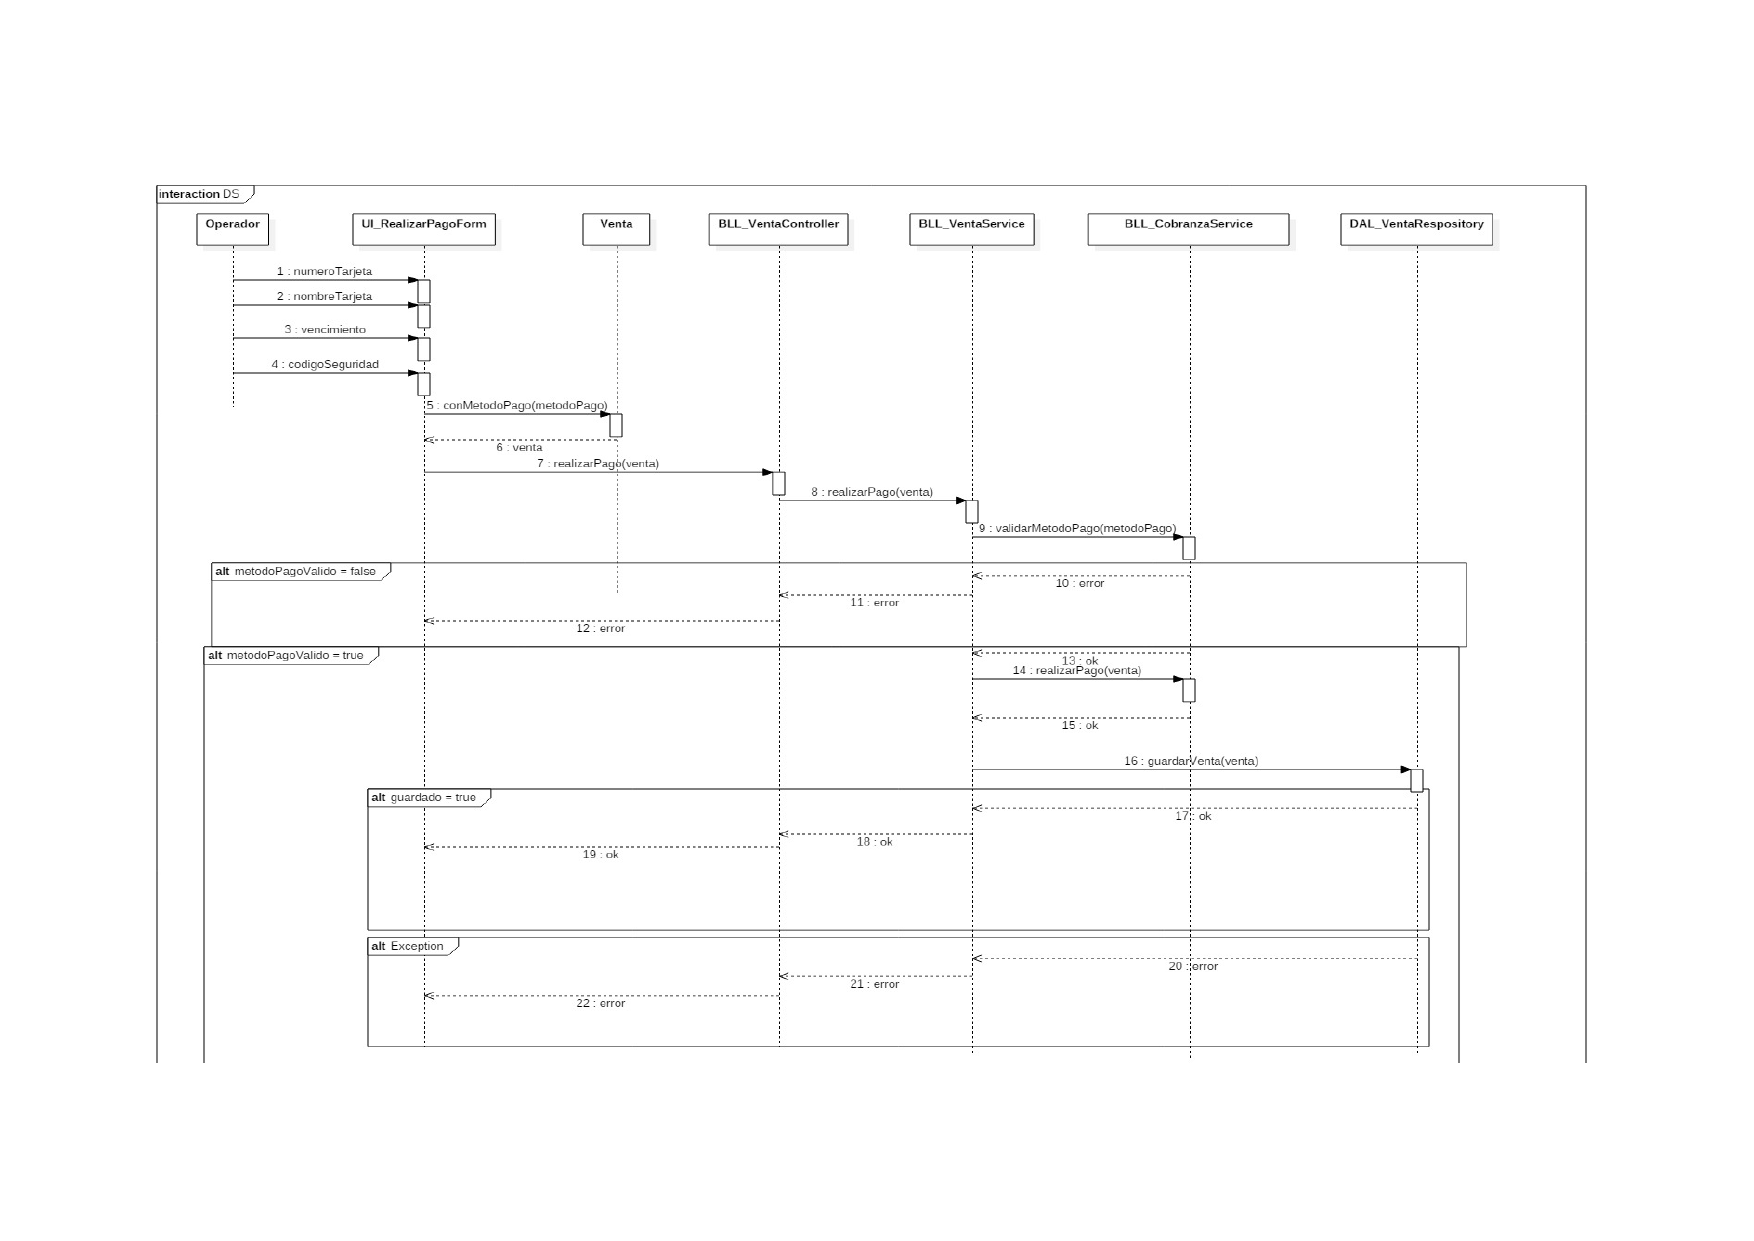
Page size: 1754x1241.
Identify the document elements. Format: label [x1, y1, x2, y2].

picture [147, 177, 1623, 1063]
